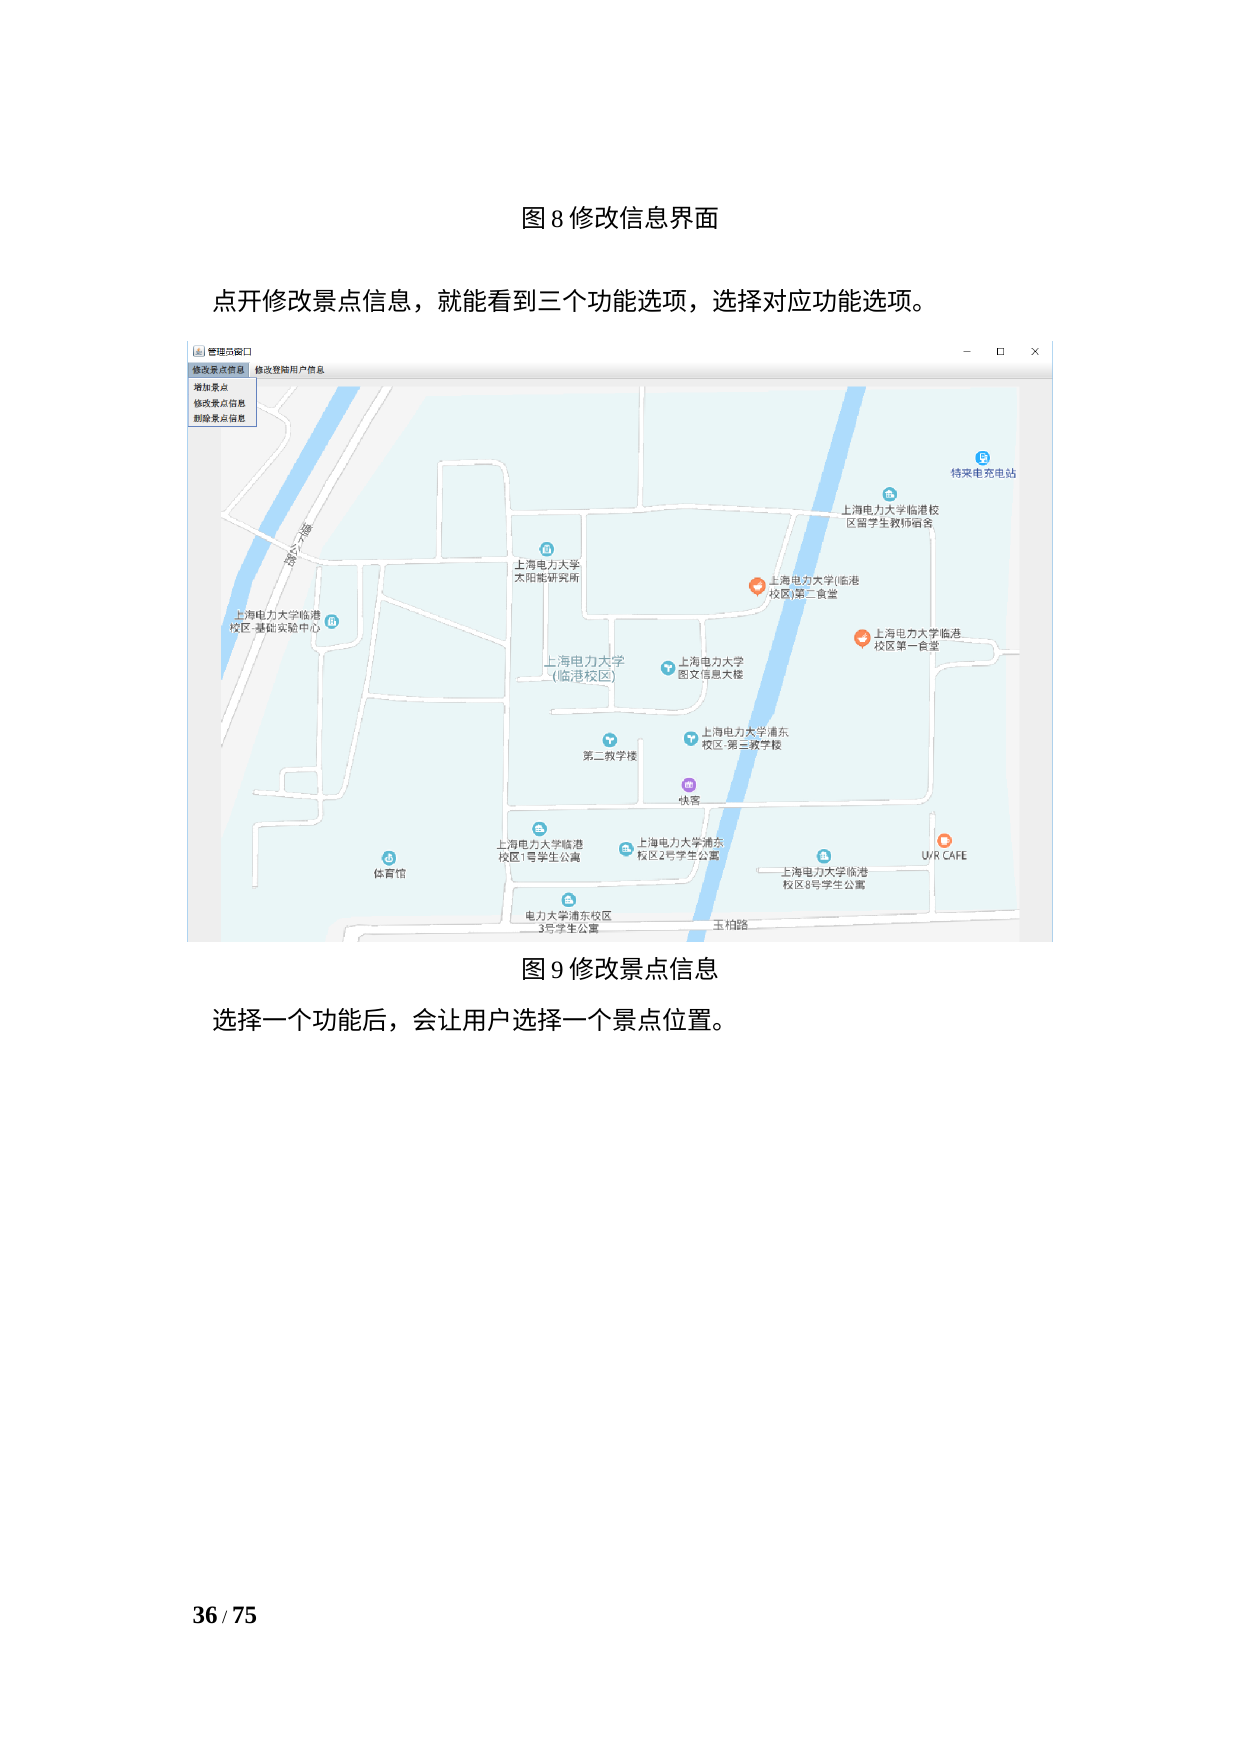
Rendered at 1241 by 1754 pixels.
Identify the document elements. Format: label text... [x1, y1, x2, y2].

text 图9 修改景点信息 [187, 950, 1053, 986]
text 选择一个功能后，会让用户选择一个景点位置。 [187, 986, 1053, 1051]
picture [187, 341, 1053, 942]
text 图8 修改信息界面 [187, 199, 1053, 235]
text 点开修改景点信息，就能看到三个功能选项，选择对应功能选项。 [187, 267, 1053, 332]
